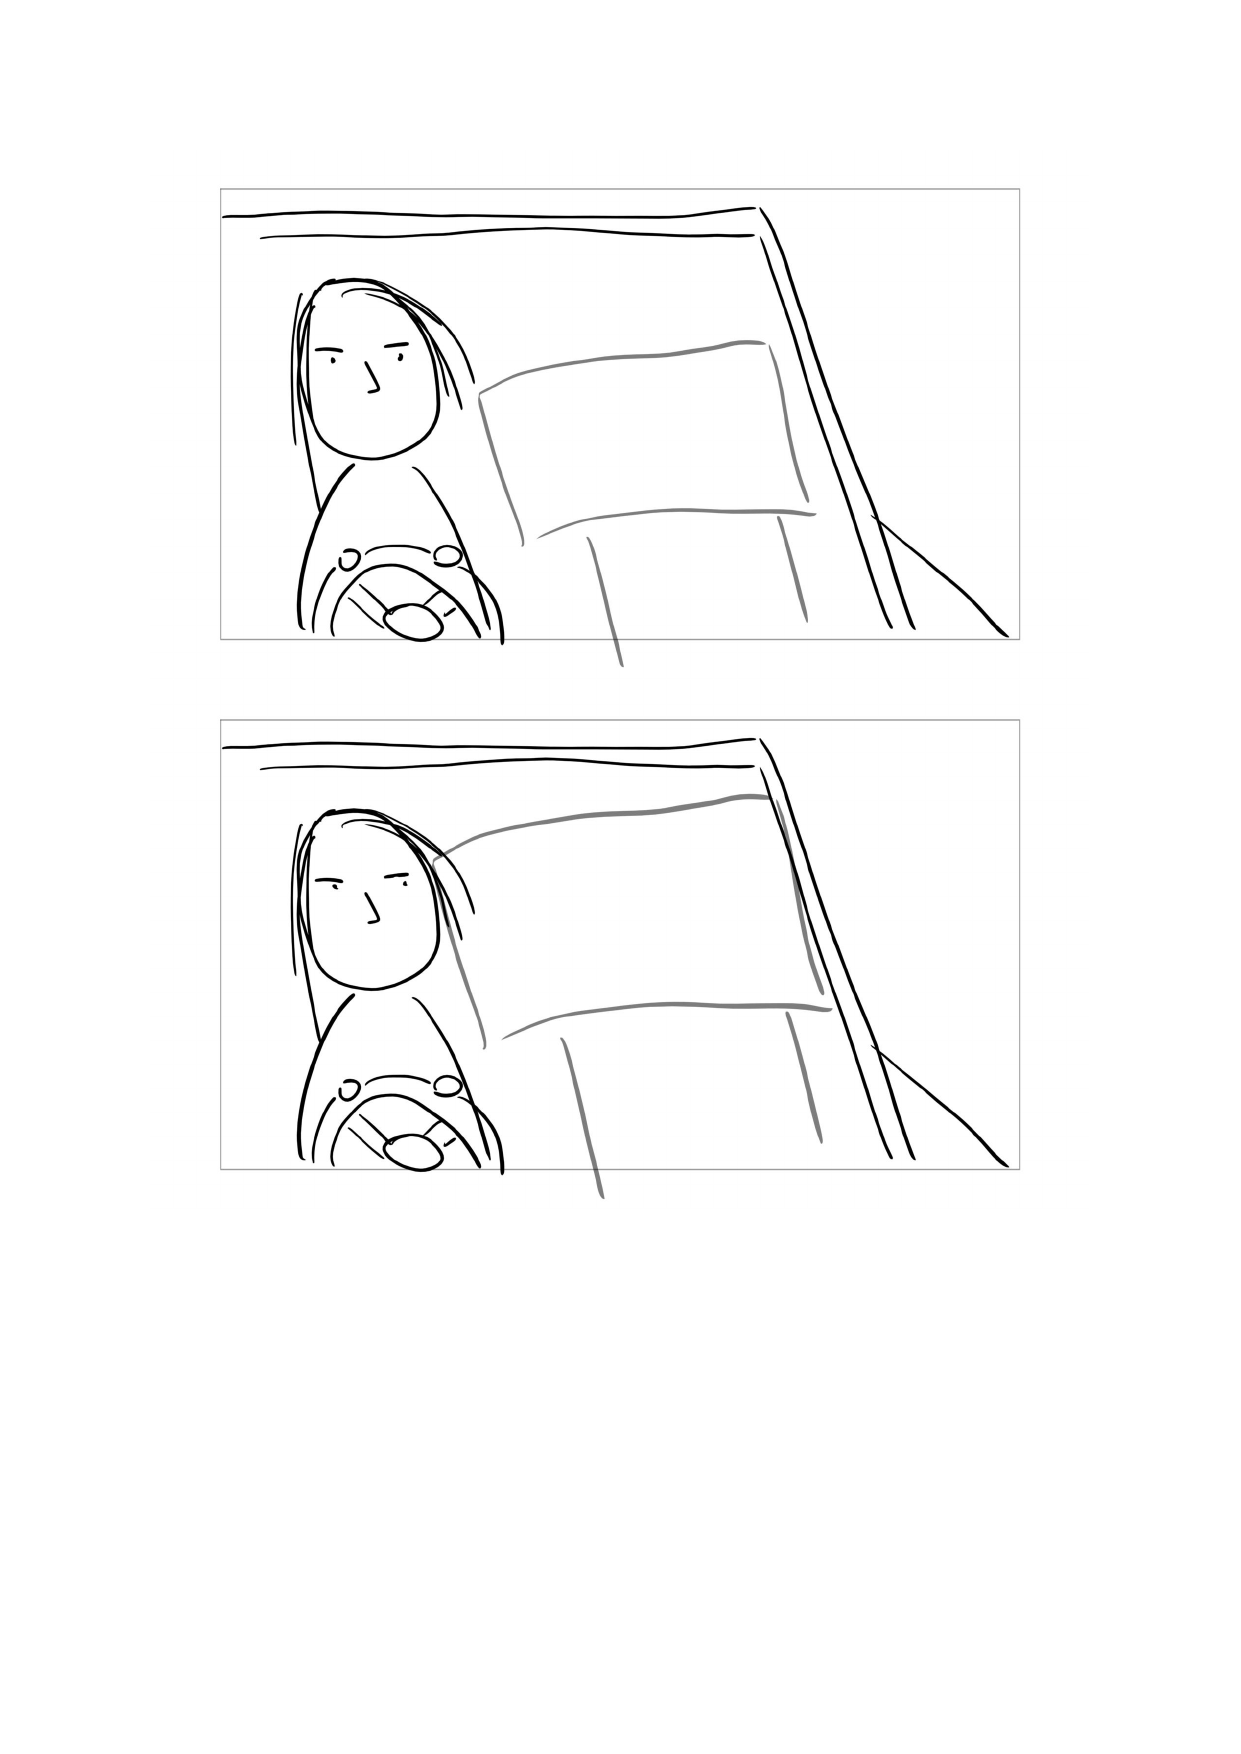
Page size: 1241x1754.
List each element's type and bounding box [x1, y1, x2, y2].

picture [150, 680, 1089, 1209]
picture [150, 150, 1089, 679]
